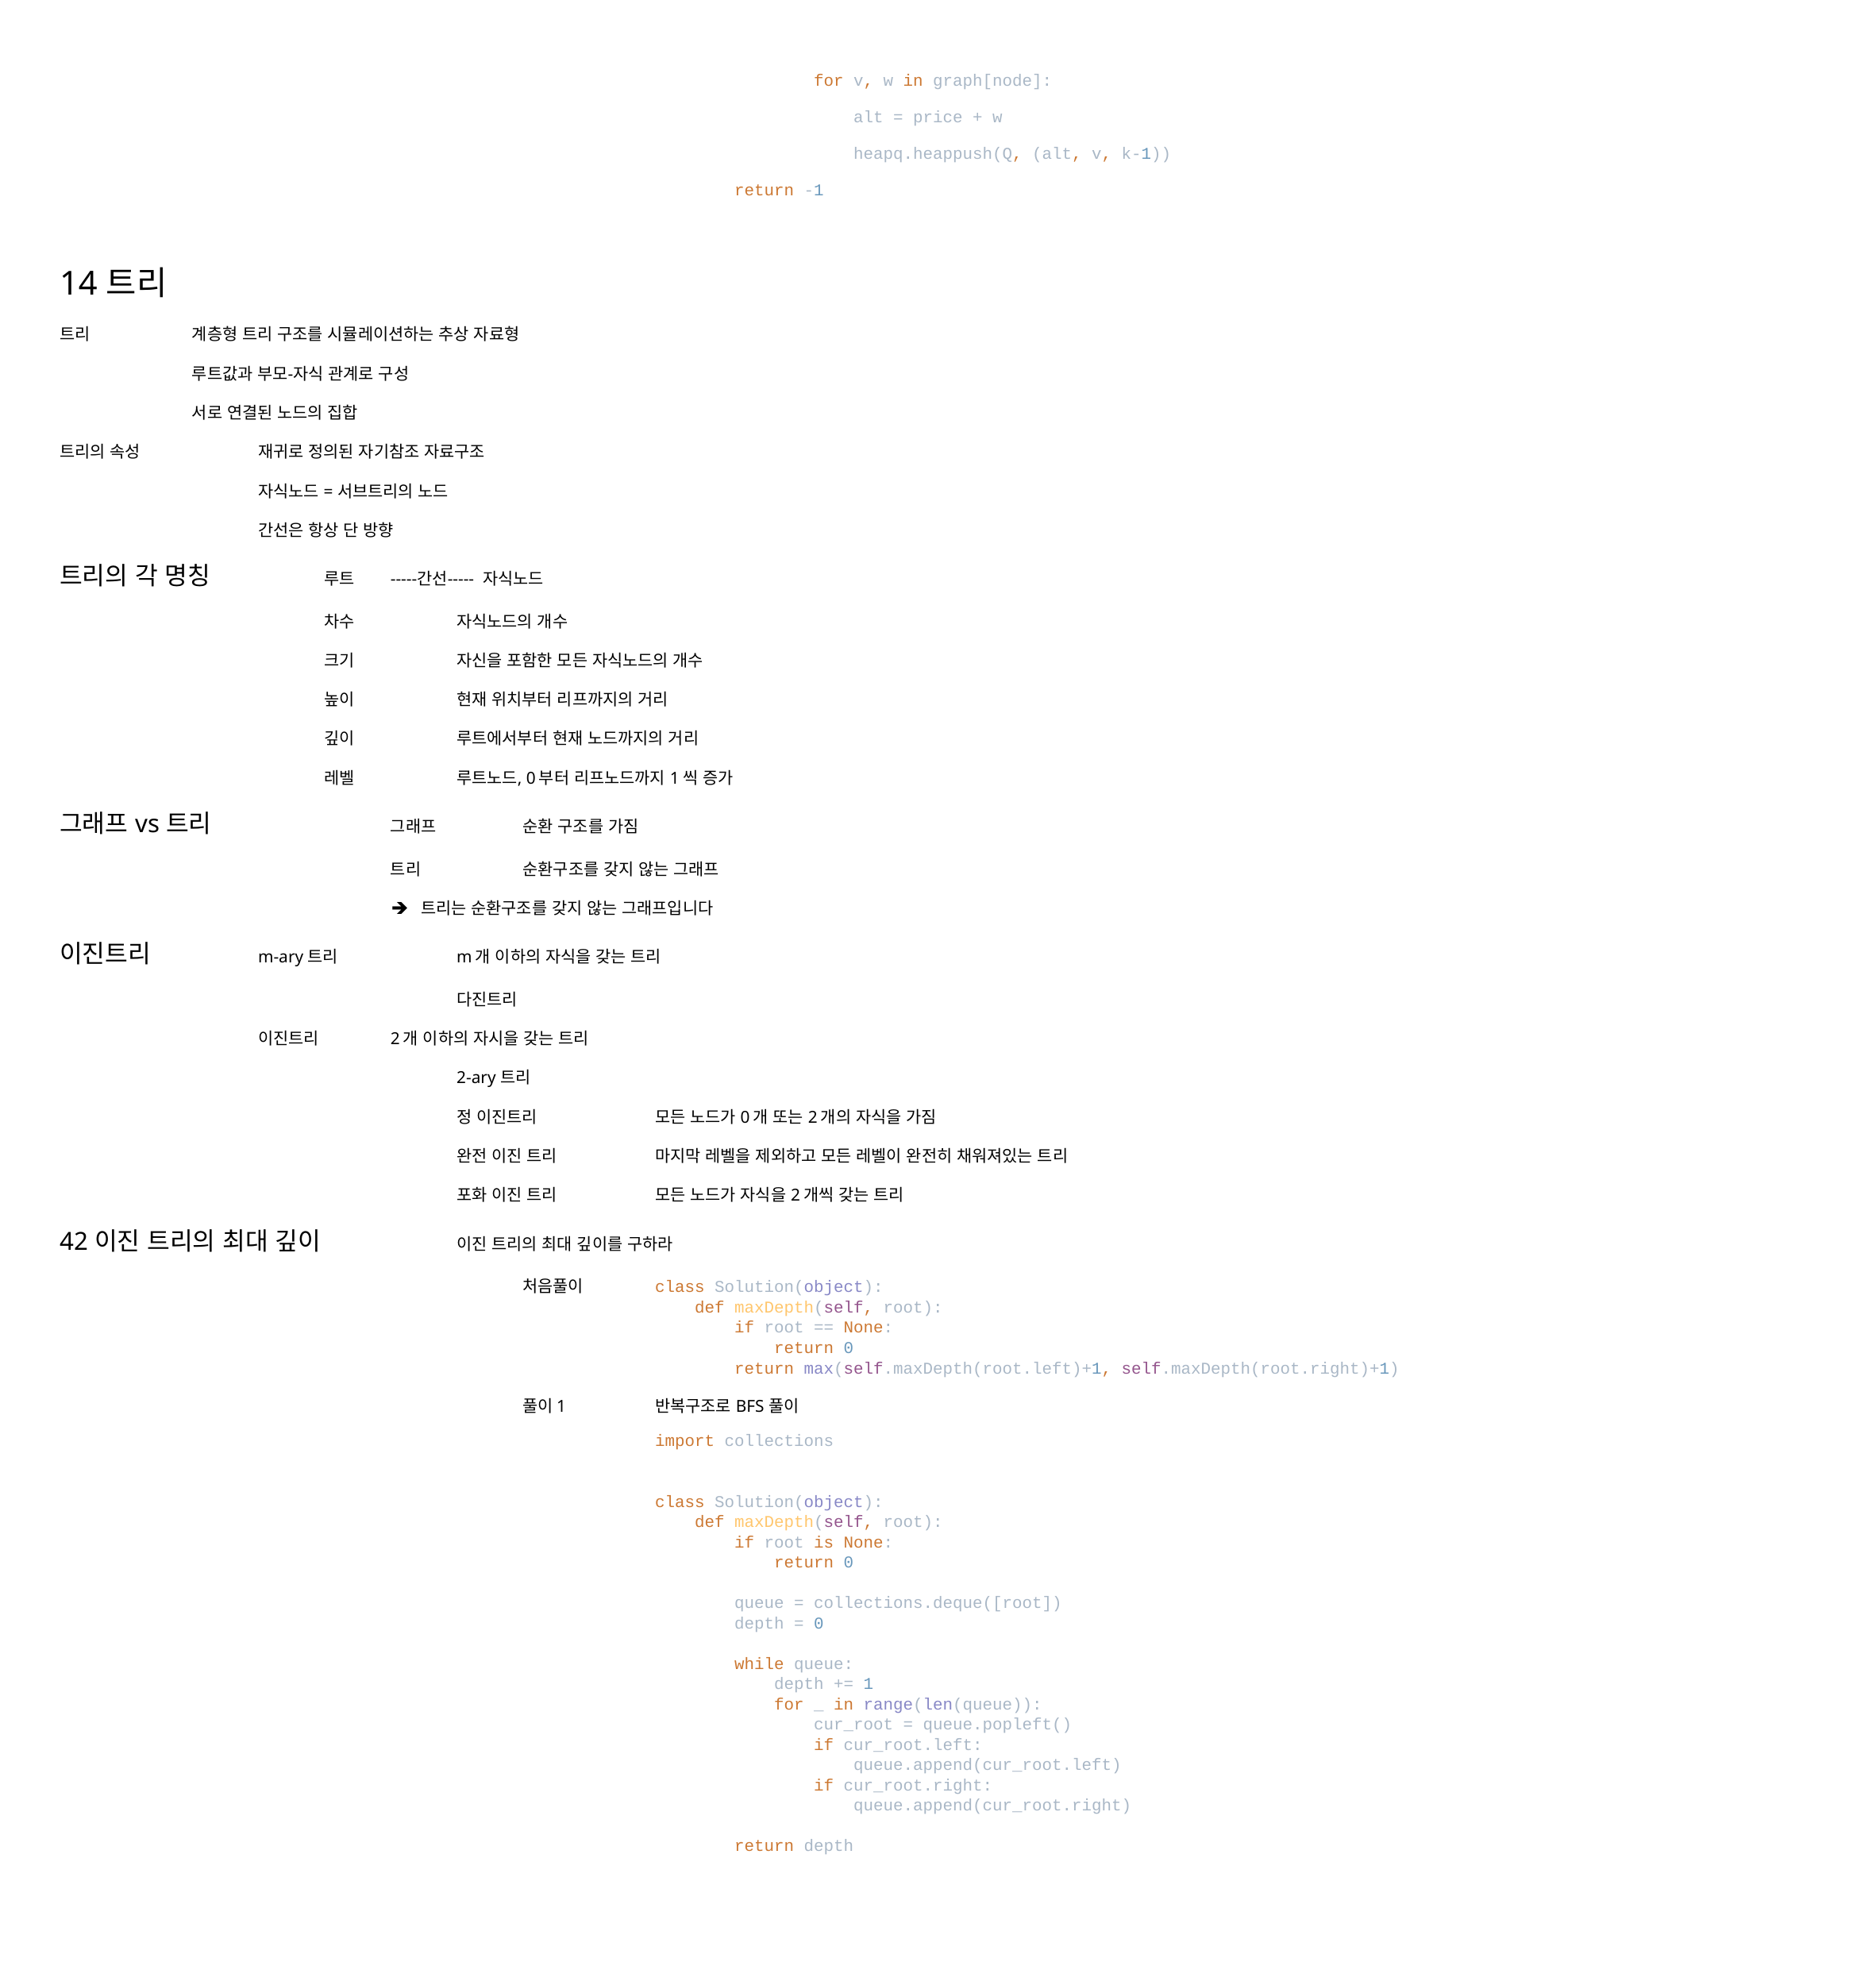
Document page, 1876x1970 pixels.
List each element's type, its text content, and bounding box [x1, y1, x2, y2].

text 자식노드 = 서브트리의 노드 [60, 478, 1816, 502]
text 그래프 vs 트리 그래프 순환 구조를 가짐 [60, 804, 1816, 840]
text 완전 이진 트리 마지막 레벨을 제외하고 모든 레벨이 완전히 채워져있는 트리 [60, 1143, 1816, 1166]
text 트리 계층형 트리 구조를 시뮬레이션하는 추상 자료형 [60, 322, 1816, 345]
text 다진트리 [60, 986, 1816, 1010]
text 정 이진트리 모든 노드가 0개 또는 2개의 자식을 가짐 [60, 1104, 1816, 1128]
text 서로 연결된 노드의 집합 [60, 399, 1816, 423]
text 레벨 루트노드, 0부터 리프노드까지 1씩 증가 [60, 765, 1816, 788]
text 트리 순환구조를 갖지 않는 그래프 [60, 856, 1816, 880]
text 높이 현재 위치부터 리프까지의 거리 [60, 686, 1816, 711]
text import collections class Solution(object): def maxDepth(self, root): if root is None: return 0 queue = collections.deque([root]) depth = 0 while queue: depth += 1 for _ in range(len(queue)): cur_root = queue.popleft() if cur_root.left: queue.append(cur_root.left) if cur_root.right: queue.append(cur_root.right) return depth [655, 1432, 1816, 1856]
text 2-ary 트리 [60, 1065, 1816, 1089]
text 깊이 루트에서부터 현재 노드까지의 거리 [60, 726, 1816, 750]
text 루트값과 부모-자식 관계로 구성 [60, 360, 1816, 384]
text 트리의 각 명칭 루트 -----간선----- 자식노드 [60, 557, 1816, 592]
text 이진트리 2개 이하의 자시을 갖는 트리 [60, 1025, 1816, 1050]
text 포화 이진 트리 모든 노드가 자식을 2개씩 갖는 트리 [60, 1182, 1816, 1206]
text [60, 60, 1816, 202]
text 14 트리 [60, 256, 1816, 304]
text 간선은 항상 단 방향 [60, 517, 1816, 541]
text 차수 자식노드의 개수 [60, 608, 1816, 632]
text 처음풀이 class Solution(object): def maxDepth(self, root): if root == None: return 0 return max(self.maxDepth(root.left)+1, self.maxDepth(root.right)+1) [522, 1274, 1816, 1378]
text 42 이진 트리의 최대 깊이 이진 트리의 최대 깊이를 구하라 [60, 1221, 1816, 1257]
text 이진트리 m-ary 트리 m개 이하의 자식을 갖는 트리 [60, 935, 1816, 970]
text 크기 자신을 포함한 모든 자식노드의 개수 [60, 647, 1816, 671]
text 풀이1 반복구조로 BFS 풀이 [60, 1394, 1816, 1417]
list 트리는 순환구조를 갖지 않는 그래프입니다 [391, 895, 1816, 919]
text 트리의 속성 재귀로 정의된 자기참조 자료구조 [60, 439, 1816, 463]
